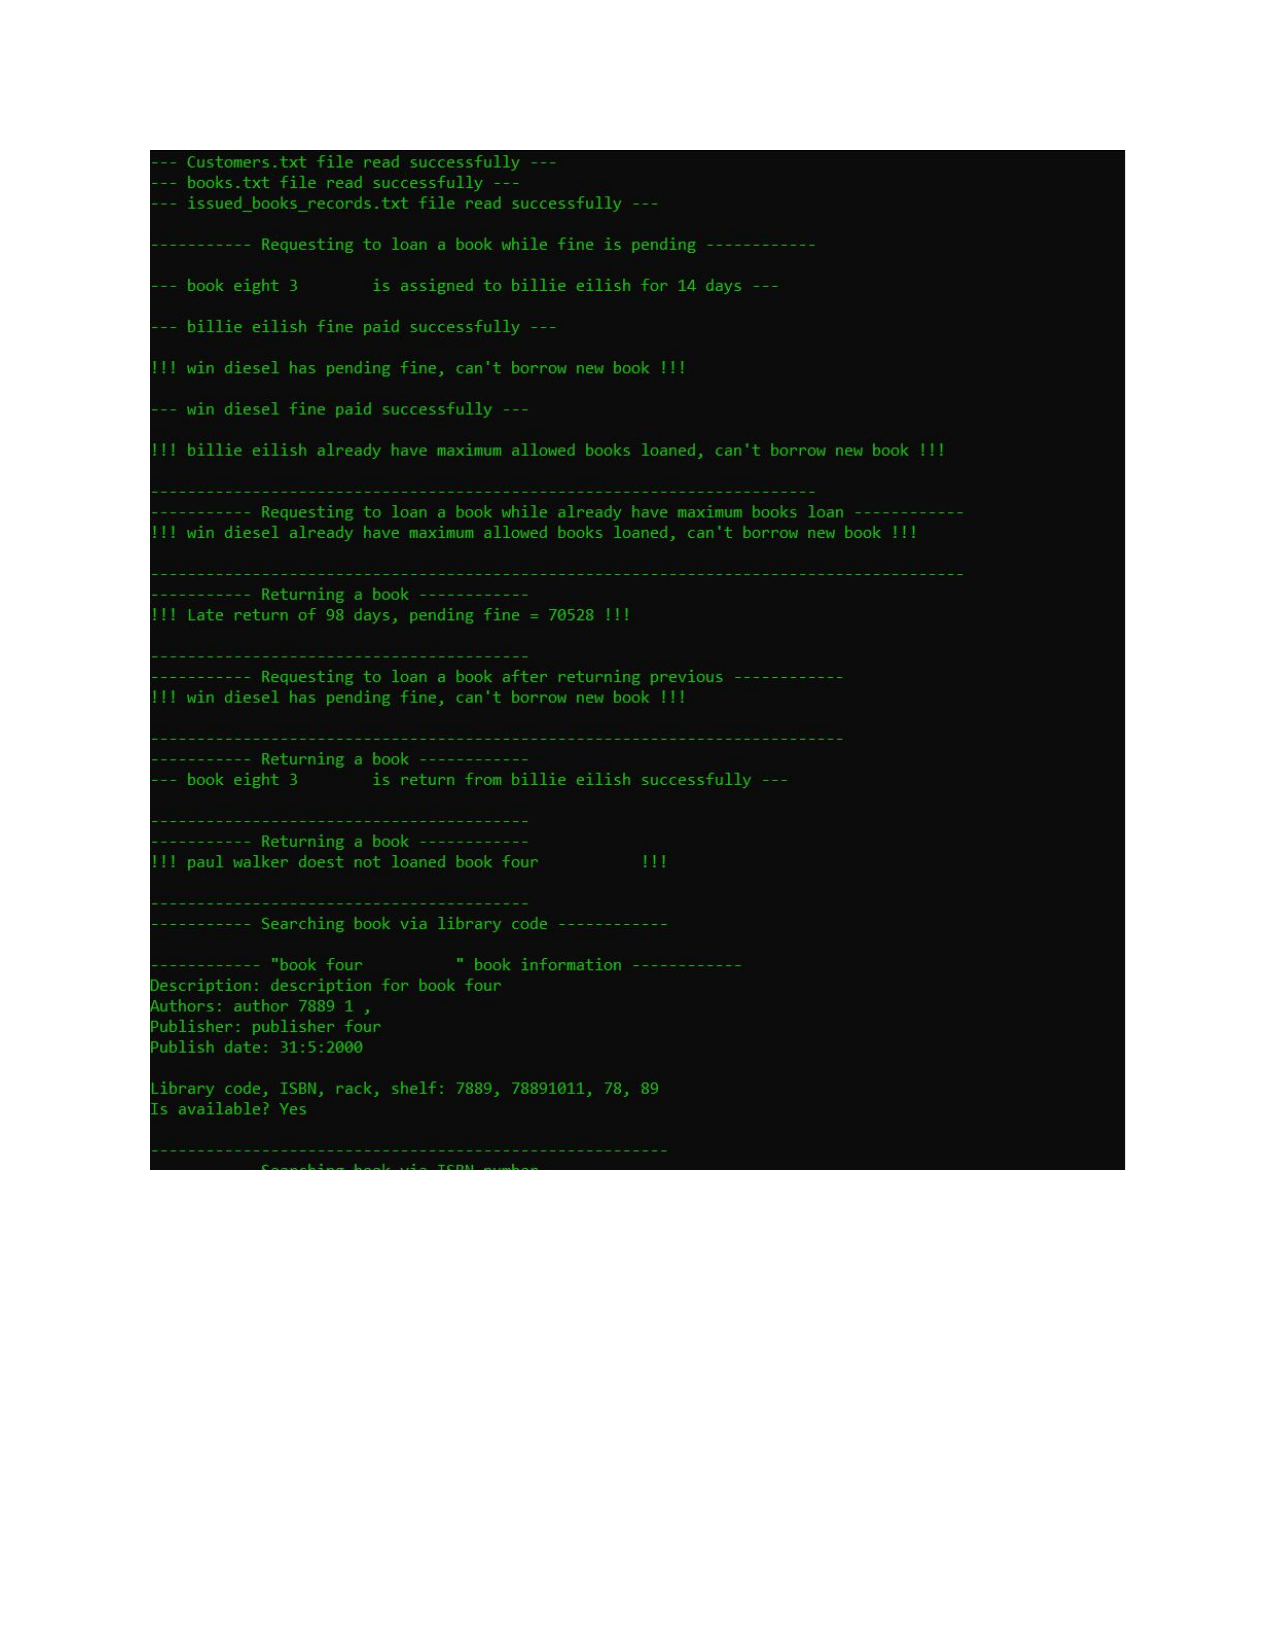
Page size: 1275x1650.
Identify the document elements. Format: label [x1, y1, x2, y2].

picture [150, 150, 1125, 1170]
